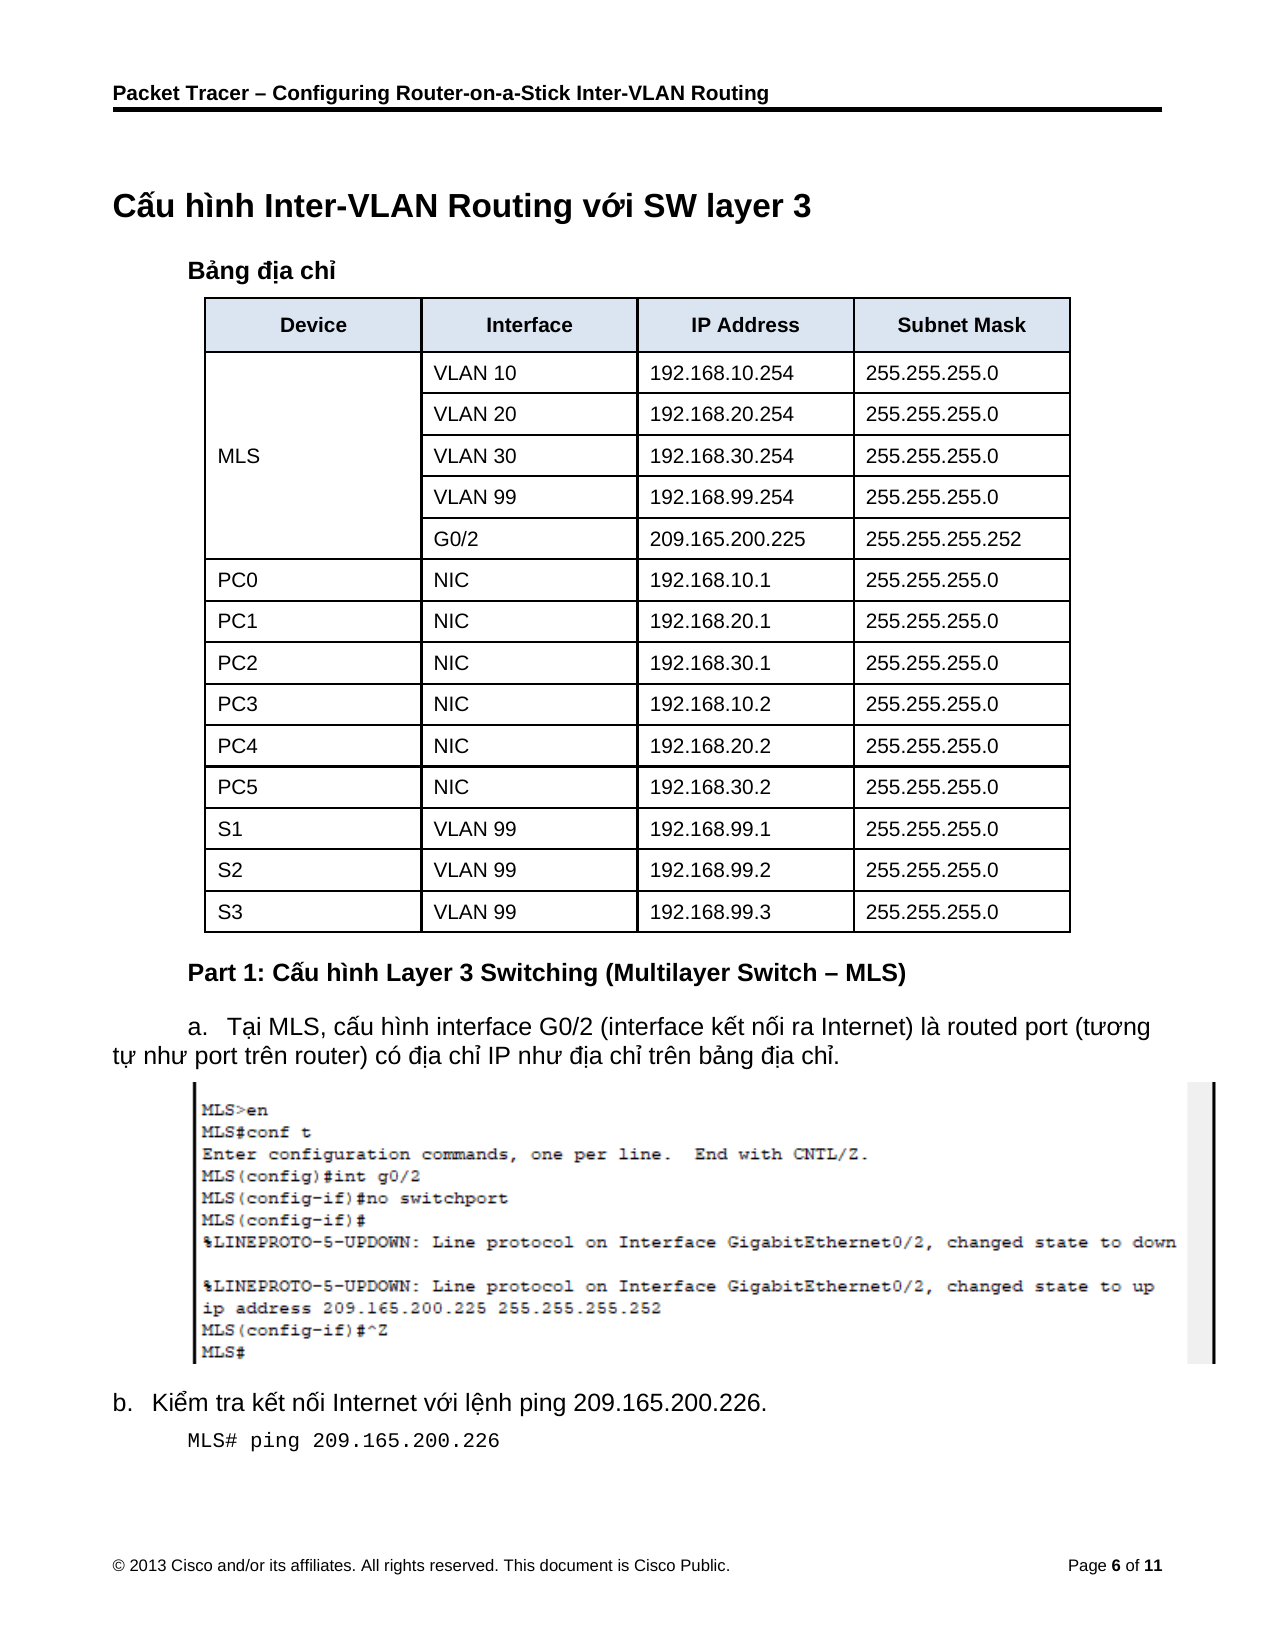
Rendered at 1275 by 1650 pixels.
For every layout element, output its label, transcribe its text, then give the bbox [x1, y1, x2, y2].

table_cell 192.168.10.1 [639, 560, 853, 599]
table_cell NIC [423, 685, 636, 724]
table_cell 255.255.255.0 [855, 353, 1069, 392]
table_cell 192.168.20.2 [639, 726, 853, 765]
table_cell PC3 [206, 685, 420, 724]
table_header Subnet Mask [855, 299, 1069, 351]
table_cell VLAN 99 [423, 477, 636, 517]
table_cell S3 [206, 892, 420, 931]
table_cell 255.255.255.0 [855, 850, 1069, 890]
table_cell 192.168.20.1 [639, 602, 853, 641]
table_cell NIC [423, 560, 636, 599]
table_cell 192.168.30.1 [639, 643, 853, 682]
table_cell 255.255.255.0 [855, 768, 1069, 807]
table_cell VLAN 99 [423, 850, 636, 890]
table_cell NIC [423, 726, 636, 765]
table_header Device [206, 299, 420, 351]
text Bảng địa chỉ [112, 256, 1162, 284]
table_cell 255.255.255.0 [855, 436, 1069, 475]
text MLS# ping 209.165.200.226 [187, 1429, 1162, 1453]
table_cell S1 [206, 809, 420, 848]
table_cell 255.255.255.0 [855, 602, 1069, 641]
picture [187, 1082, 1222, 1364]
table_cell 192.168.99.3 [639, 892, 853, 931]
table_cell NIC [423, 768, 636, 807]
table_cell 192.168.10.2 [639, 685, 853, 724]
list b. Kiểm tra kết nối Internet với lệnh ping 209.165.200.226. [112, 1388, 1162, 1417]
table_cell PC4 [206, 726, 420, 765]
table_cell VLAN 99 [423, 809, 636, 848]
table_cell PC0 [206, 560, 420, 599]
table_cell PC5 [206, 768, 420, 807]
table_cell 255.255.255.0 [855, 560, 1069, 599]
table_cell 192.168.20.254 [639, 394, 853, 434]
table_cell VLAN 30 [423, 436, 636, 475]
table_cell 255.255.255.0 [855, 809, 1069, 848]
table_cell 192.168.99.1 [639, 809, 853, 848]
table_cell 209.165.200.225 [639, 519, 853, 558]
table_cell 255.255.255.0 [855, 643, 1069, 682]
table_cell VLAN 99 [423, 892, 636, 931]
table_cell 255.255.255.252 [855, 519, 1069, 558]
table_cell 255.255.255.0 [855, 477, 1069, 517]
table_cell G0/2 [423, 519, 636, 558]
table_cell 255.255.255.0 [855, 892, 1069, 931]
table_cell VLAN 20 [423, 394, 636, 434]
table_cell 192.168.10.254 [639, 353, 853, 392]
table_cell NIC [423, 602, 636, 641]
table_cell PC1 [206, 602, 420, 641]
table_header Interface [423, 299, 636, 351]
table_cell 192.168.30.254 [639, 436, 853, 475]
table_cell NIC [423, 643, 636, 682]
table_cell VLAN 10 [423, 353, 636, 392]
text Part 1: Cấu hình Layer 3 Switching (Multilayer Switch – MLS) [112, 958, 1162, 987]
table_cell 255.255.255.0 [855, 394, 1069, 434]
table_cell MLS [206, 353, 420, 558]
table_cell 255.255.255.0 [855, 685, 1069, 724]
table_cell PC2 [206, 643, 420, 682]
table_cell 192.168.99.2 [639, 850, 853, 890]
table_cell 255.255.255.0 [855, 726, 1069, 765]
table_cell 192.168.30.2 [639, 768, 853, 807]
table_header IP Address [639, 299, 853, 351]
table_cell 192.168.99.254 [639, 477, 853, 517]
title Cấu hình Inter-VLAN Routing với SW layer 3 [112, 186, 1162, 225]
table_cell S2 [206, 850, 420, 890]
text a. Tại MLS, cấu hình interface G0/2 (interface kết nối ra Internet) là routed port (tương tự như port trên router) có địa chỉ IP như địa chỉ trên bảng địa chỉ. [112, 1012, 1162, 1069]
